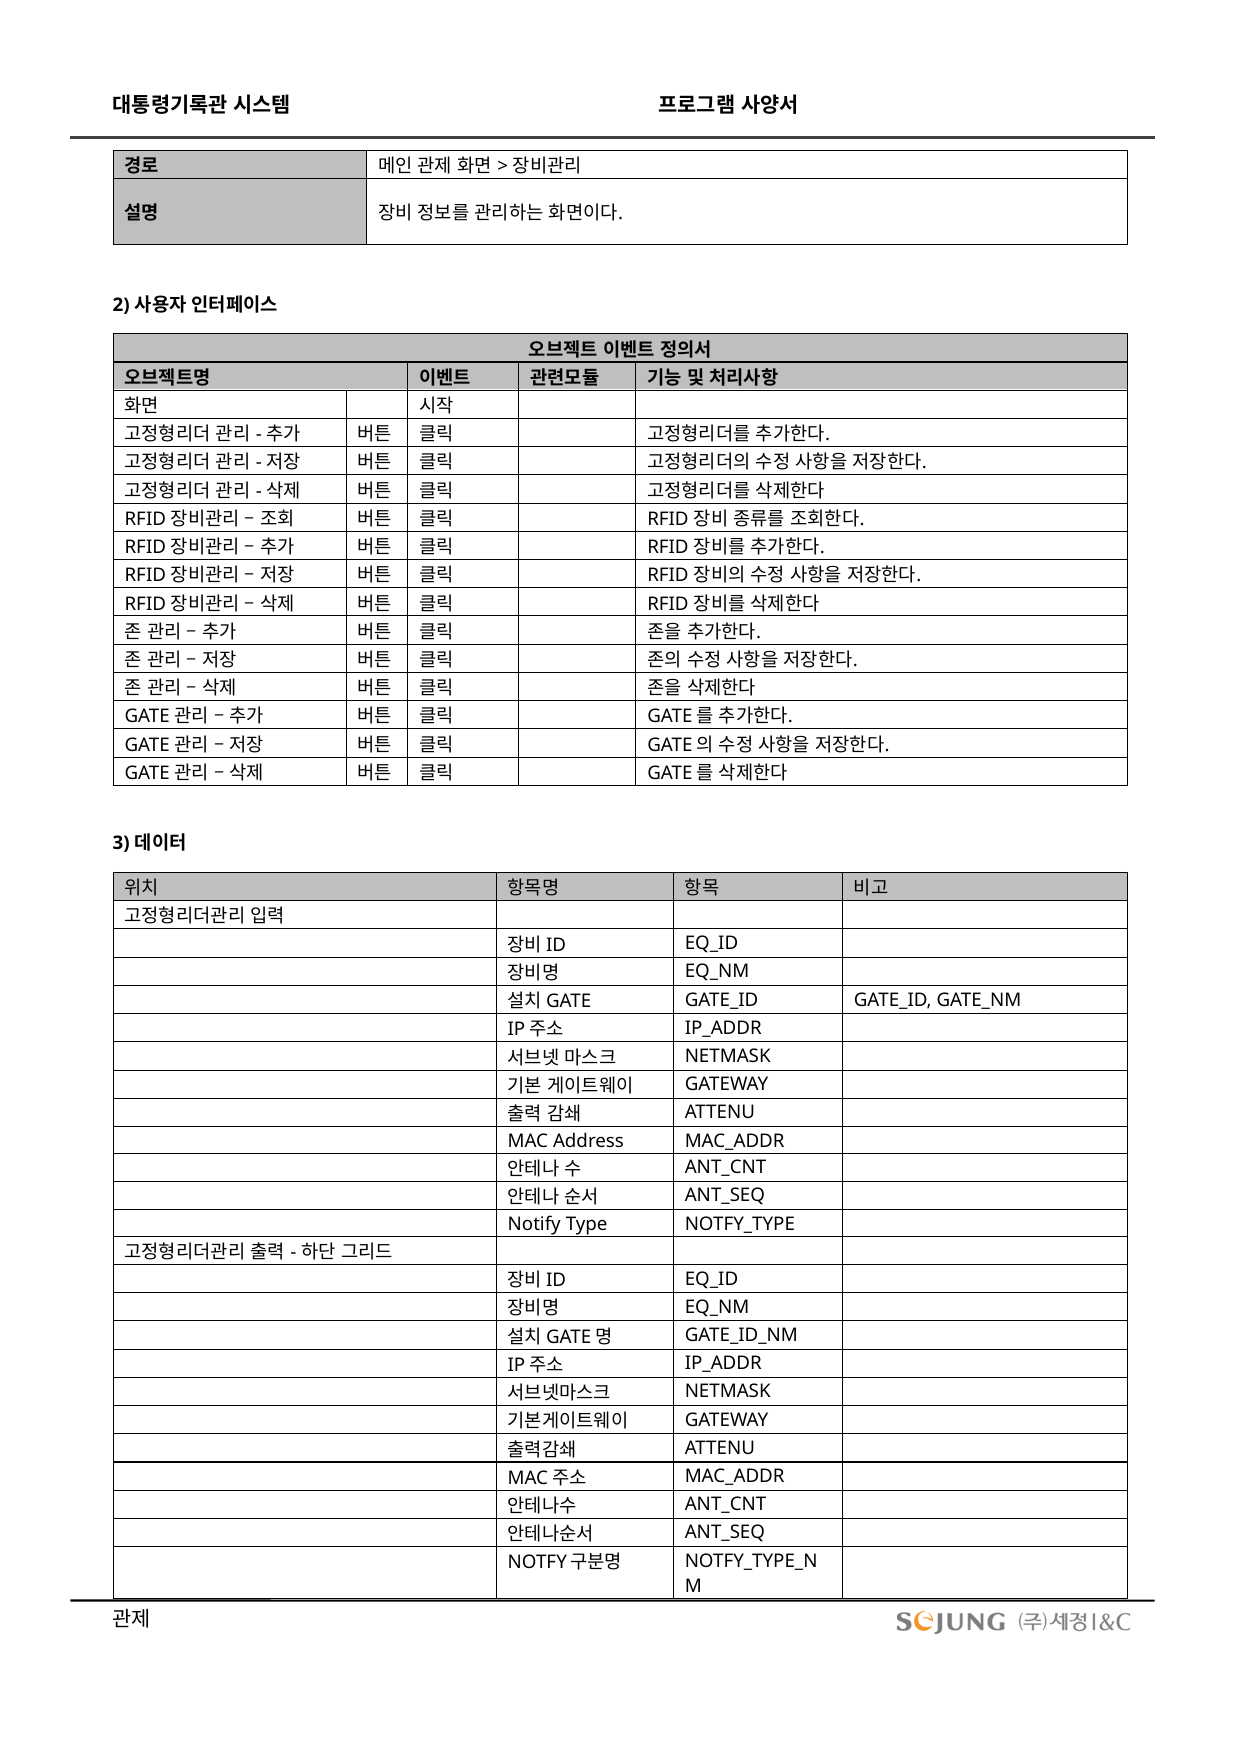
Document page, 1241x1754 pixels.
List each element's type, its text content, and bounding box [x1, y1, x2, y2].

table_cell [519, 645, 635, 672]
table_cell RFID 장비 종류를 조회한다. [636, 504, 1127, 531]
table_cell [843, 1042, 1127, 1069]
table_cell 버튼 [347, 475, 407, 502]
table_cell 클릭 [408, 701, 518, 728]
table_cell [114, 929, 496, 957]
table_cell GATE_ID [674, 986, 842, 1013]
table_cell 안테나수 [497, 1491, 673, 1518]
table_cell [114, 1210, 496, 1236]
table_cell [114, 1154, 496, 1181]
table_cell GATE의 수정 사항을 저장한다. [636, 729, 1127, 757]
table_cell [674, 1237, 842, 1264]
table_cell 존을 추가한다. [636, 616, 1127, 644]
table_header 위치 [114, 873, 496, 900]
table_cell 서브넷마스크 [497, 1378, 673, 1405]
table_cell 클릭 [408, 588, 518, 615]
table_cell [519, 504, 635, 531]
table_cell 기능 및 처리사항 [636, 363, 1127, 389]
table_cell GATEWAY [674, 1406, 842, 1433]
table_cell [114, 1519, 496, 1546]
table_cell ANT_CNT [674, 1154, 842, 1181]
table_cell [114, 1547, 496, 1598]
table_cell [843, 1547, 1127, 1598]
table_cell [114, 1071, 496, 1098]
table_cell GATE 관리 – 삭제 [114, 758, 346, 785]
table_cell [519, 758, 635, 785]
table_cell 존 관리 – 저장 [114, 645, 346, 672]
table_cell [114, 1406, 496, 1433]
table_cell IP주소 [497, 1350, 673, 1377]
table_cell [114, 1463, 496, 1489]
table_cell [843, 1265, 1127, 1292]
table_cell [674, 901, 842, 928]
table_cell 클릭 [408, 560, 518, 587]
table_cell 화면 [114, 391, 346, 418]
table_cell EQ_ID [674, 1265, 842, 1292]
table_cell RFID 장비를 추가한다. [636, 532, 1127, 559]
table_cell 고정형리더를 추가한다. [636, 419, 1127, 446]
table_cell [843, 1293, 1127, 1320]
table_cell [843, 1154, 1127, 1181]
table_cell GATEWAY [674, 1071, 842, 1098]
table_cell 이벤트 [408, 363, 518, 389]
table_cell 클릭 [408, 645, 518, 672]
table_cell GATE를 추가한다. [636, 701, 1127, 728]
table_cell 출력감쇄 [497, 1434, 673, 1461]
table_cell 버튼 [347, 532, 407, 559]
table_cell 기본 게이트웨이 [497, 1071, 673, 1098]
table_cell 장비명 [497, 958, 673, 985]
table_cell EQ_ID [674, 929, 842, 957]
table_cell 기본게이트웨이 [497, 1406, 673, 1433]
table_cell [519, 419, 635, 446]
table_cell [114, 1434, 496, 1461]
table_cell [519, 616, 635, 644]
table_cell [497, 901, 673, 928]
table_cell IP_ADDR [674, 1014, 842, 1041]
picture [896, 1611, 1130, 1634]
table_cell [519, 588, 635, 615]
table_cell [114, 1127, 496, 1152]
table_cell [843, 1014, 1127, 1041]
table_cell 고정형리더의 수정 사항을 저장한다. [636, 447, 1127, 474]
table_cell [114, 986, 496, 1013]
table_cell [114, 958, 496, 985]
table_cell [114, 1042, 496, 1069]
table_cell [843, 1127, 1127, 1152]
table_cell [114, 1378, 496, 1405]
table_cell 버튼 [347, 616, 407, 644]
table_cell NETMASK [674, 1042, 842, 1069]
table_cell ATTENU [674, 1099, 842, 1126]
table_cell 안테나 수 [497, 1154, 673, 1181]
table_header 오브젝트 이벤트 정의서 [114, 334, 1127, 361]
table_cell [519, 729, 635, 757]
table_cell [114, 1099, 496, 1126]
table_cell 클릭 [408, 616, 518, 644]
table_cell Notify Type [497, 1210, 673, 1236]
table_cell [519, 532, 635, 559]
table_cell [114, 1182, 496, 1209]
table_cell 안테나 순서 [497, 1182, 673, 1209]
table_cell EQ_NM [674, 1293, 842, 1320]
table_cell 설치GATE [497, 986, 673, 1013]
table_cell IP주소 [497, 1014, 673, 1041]
text 2) 사용자 인터페이스 [112, 289, 1128, 316]
table_cell ANT_SEQ [674, 1182, 842, 1209]
table_cell EQ_NM [674, 958, 842, 985]
table_header 항목명 [497, 873, 673, 900]
table_cell 버튼 [347, 645, 407, 672]
table_cell 존 관리 – 삭제 [114, 673, 346, 700]
table_cell GATE_ID_NM [674, 1321, 842, 1348]
table_cell [843, 1321, 1127, 1348]
table_cell [843, 1406, 1127, 1433]
table_cell [843, 1071, 1127, 1098]
table_cell RFID 장비관리 – 삭제 [114, 588, 346, 615]
table_cell [843, 1434, 1127, 1461]
table_cell GATE_ID, GATE_NM [843, 986, 1127, 1013]
table_cell [519, 673, 635, 700]
table_cell 고정형리더 관리 - 저장 [114, 447, 346, 474]
table_header 비고 [843, 873, 1127, 900]
table_cell [843, 901, 1127, 928]
table_header 항목 [674, 873, 842, 900]
table_cell 서브넷 마스크 [497, 1042, 673, 1069]
table_cell 메인 관제 화면 > 장비관리 [367, 151, 1127, 178]
table_cell [114, 1491, 496, 1518]
table_cell 클릭 [408, 673, 518, 700]
table_cell [843, 1210, 1127, 1236]
table_cell NOTFY_TYPE_NM [674, 1547, 842, 1598]
table_cell [347, 391, 407, 418]
table_cell [114, 1265, 496, 1292]
table_cell 버튼 [347, 588, 407, 615]
table_cell 설명 [114, 179, 366, 244]
table_cell NOTFY구분명 [497, 1547, 673, 1598]
table_cell [843, 958, 1127, 985]
table_cell [519, 475, 635, 502]
table_cell 설치GATE명 [497, 1321, 673, 1348]
table_cell [843, 929, 1127, 957]
table_cell 고정형리더 관리 - 추가 [114, 419, 346, 446]
table_cell MAC_ADDR [674, 1463, 842, 1489]
table_cell 장비ID [497, 1265, 673, 1292]
table_cell 버튼 [347, 560, 407, 587]
table_cell 버튼 [347, 673, 407, 700]
table_cell 장비ID [497, 929, 673, 957]
table_cell 안테나순서 [497, 1519, 673, 1546]
table_cell [843, 1378, 1127, 1405]
table_cell [114, 1014, 496, 1041]
table_cell [114, 1293, 496, 1320]
table_cell 클릭 [408, 447, 518, 474]
table_cell 고정형리더관리 입력 [114, 901, 496, 928]
table_cell 버튼 [347, 447, 407, 474]
table_cell 버튼 [347, 701, 407, 728]
table_cell RFID 장비를 삭제한다 [636, 588, 1127, 615]
table_cell 버튼 [347, 504, 407, 531]
table_cell 클릭 [408, 504, 518, 531]
table_cell 버튼 [347, 729, 407, 757]
table_cell RFID 장비관리 – 조회 [114, 504, 346, 531]
table_cell [114, 1321, 496, 1348]
table_cell RFID 장비관리 – 추가 [114, 532, 346, 559]
table_cell 클릭 [408, 532, 518, 559]
table_cell RFID 장비의 수정 사항을 저장한다. [636, 560, 1127, 587]
table_cell GATE 관리 – 저장 [114, 729, 346, 757]
table_cell 고정형리더 관리 - 삭제 [114, 475, 346, 502]
table_cell [636, 391, 1127, 418]
table_cell [843, 1350, 1127, 1377]
table_cell NETMASK [674, 1378, 842, 1405]
table_cell 버튼 [347, 419, 407, 446]
table_cell 버튼 [347, 758, 407, 785]
table_cell GATE 관리 – 추가 [114, 701, 346, 728]
text 3) 데이터 [112, 828, 1128, 855]
table_cell [843, 1182, 1127, 1209]
table_cell 관련모듈 [519, 363, 635, 389]
table_cell ANT_SEQ [674, 1519, 842, 1546]
table_cell 클릭 [408, 729, 518, 757]
table_cell 존을 삭제한다 [636, 673, 1127, 700]
table_cell [497, 1237, 673, 1264]
table_cell 장비 정보를 관리하는 화면이다. [367, 179, 1127, 244]
table_cell [114, 1350, 496, 1377]
table_cell [843, 1237, 1127, 1264]
table_cell MAC_ADDR [674, 1127, 842, 1152]
table_cell 시작 [408, 391, 518, 418]
table_cell 고정형리더관리 출력 - 하단 그리드 [114, 1237, 496, 1264]
table_cell [519, 701, 635, 728]
table_cell MAC Address [497, 1127, 673, 1152]
table_cell 장비명 [497, 1293, 673, 1320]
table_cell ANT_CNT [674, 1491, 842, 1518]
table_cell [519, 391, 635, 418]
table_cell IP_ADDR [674, 1350, 842, 1377]
table_cell 클릭 [408, 758, 518, 785]
table_cell MAC주소 [497, 1463, 673, 1489]
table_cell GATE를 삭제한다 [636, 758, 1127, 785]
table_cell NOTFY_TYPE [674, 1210, 842, 1236]
table_cell 존 관리 – 추가 [114, 616, 346, 644]
table_cell 클릭 [408, 475, 518, 502]
table_cell [843, 1519, 1127, 1546]
table_cell [843, 1491, 1127, 1518]
table_cell 클릭 [408, 419, 518, 446]
table_cell 오브젝트명 [114, 363, 407, 389]
table_cell [843, 1463, 1127, 1489]
table_cell 고정형리더를 삭제한다 [636, 475, 1127, 502]
table_cell ATTENU [674, 1434, 842, 1461]
table_cell 경로 [114, 151, 366, 178]
table_cell RFID 장비관리 – 저장 [114, 560, 346, 587]
table_cell [519, 560, 635, 587]
table_cell 존의 수정 사항을 저장한다. [636, 645, 1127, 672]
table_cell [843, 1099, 1127, 1126]
table_cell [519, 447, 635, 474]
table_cell 출력 감쇄 [497, 1099, 673, 1126]
